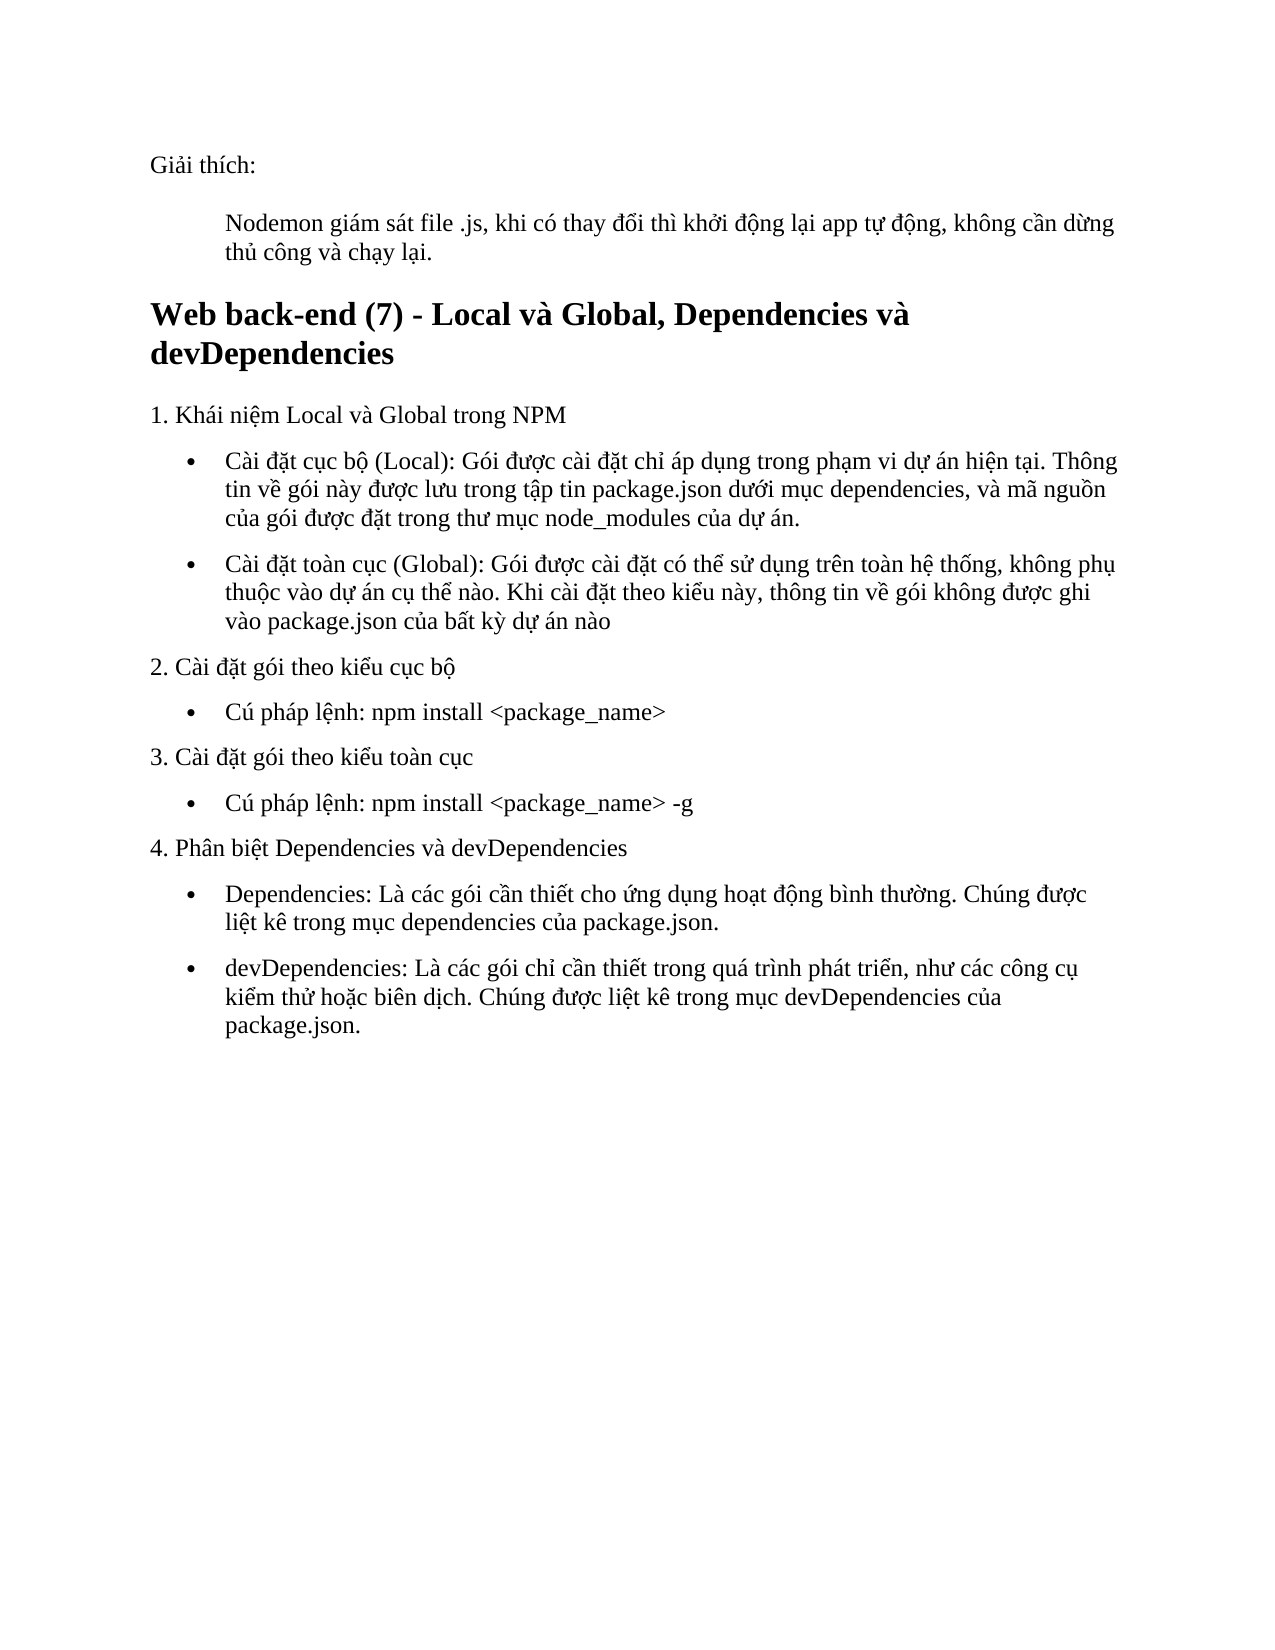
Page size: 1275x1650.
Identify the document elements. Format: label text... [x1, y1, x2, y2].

text 2. Cài đặt gói theo kiểu cục bộ [150, 652, 1125, 680]
text 1. Khái niệm Local và Global trong NPM [150, 400, 1125, 429]
text Giải thích: [150, 150, 1125, 179]
text Nodemon giám sát file .js, khi có thay đổi thì khởi động lại app tự động, không cần dừng thủ công và chạy lại. [225, 208, 1125, 265]
text Web back-end (7) - Local và Global, Dependencies và devDependencies [150, 294, 1125, 371]
list Cài đặt toàn cục (Global): Gói được cài đặt có thể sử dụng trên toàn hệ thống, không phụ thuộc vào dự án cụ thể nào. Khi cài đặt theo kiểu này, thông tin về gói không được ghi vào package.json của bất kỳ dự án nào [187, 549, 1125, 635]
list devDependencies: Là các gói chỉ cần thiết trong quá trình phát triển, như các công cụ kiểm thử hoặc biên dịch. Chúng được liệt kê trong mục devDependencies của package.json. [187, 953, 1125, 1039]
list Cú pháp lệnh: npm install <package_name> -g [187, 788, 1125, 817]
text 3. Cài đặt gói theo kiểu toàn cục [150, 742, 1125, 771]
list Cài đặt cục bộ (Local): Gói được cài đặt chỉ áp dụng trong phạm vi dự án hiện tại. Thông tin về gói này được lưu trong tập tin package.json dưới mục dependencies, và mã nguồn của gói được đặt trong thư mục node_modules của dự án.​ [187, 446, 1125, 532]
list Dependencies: Là các gói cần thiết cho ứng dụng hoạt động bình thường. Chúng được liệt kê trong mục dependencies của package.json.​ [187, 879, 1125, 936]
list Cú pháp lệnh: npm install <package_name> [187, 697, 1125, 726]
text 4. Phân biệt Dependencies và devDependencies [150, 833, 1125, 862]
